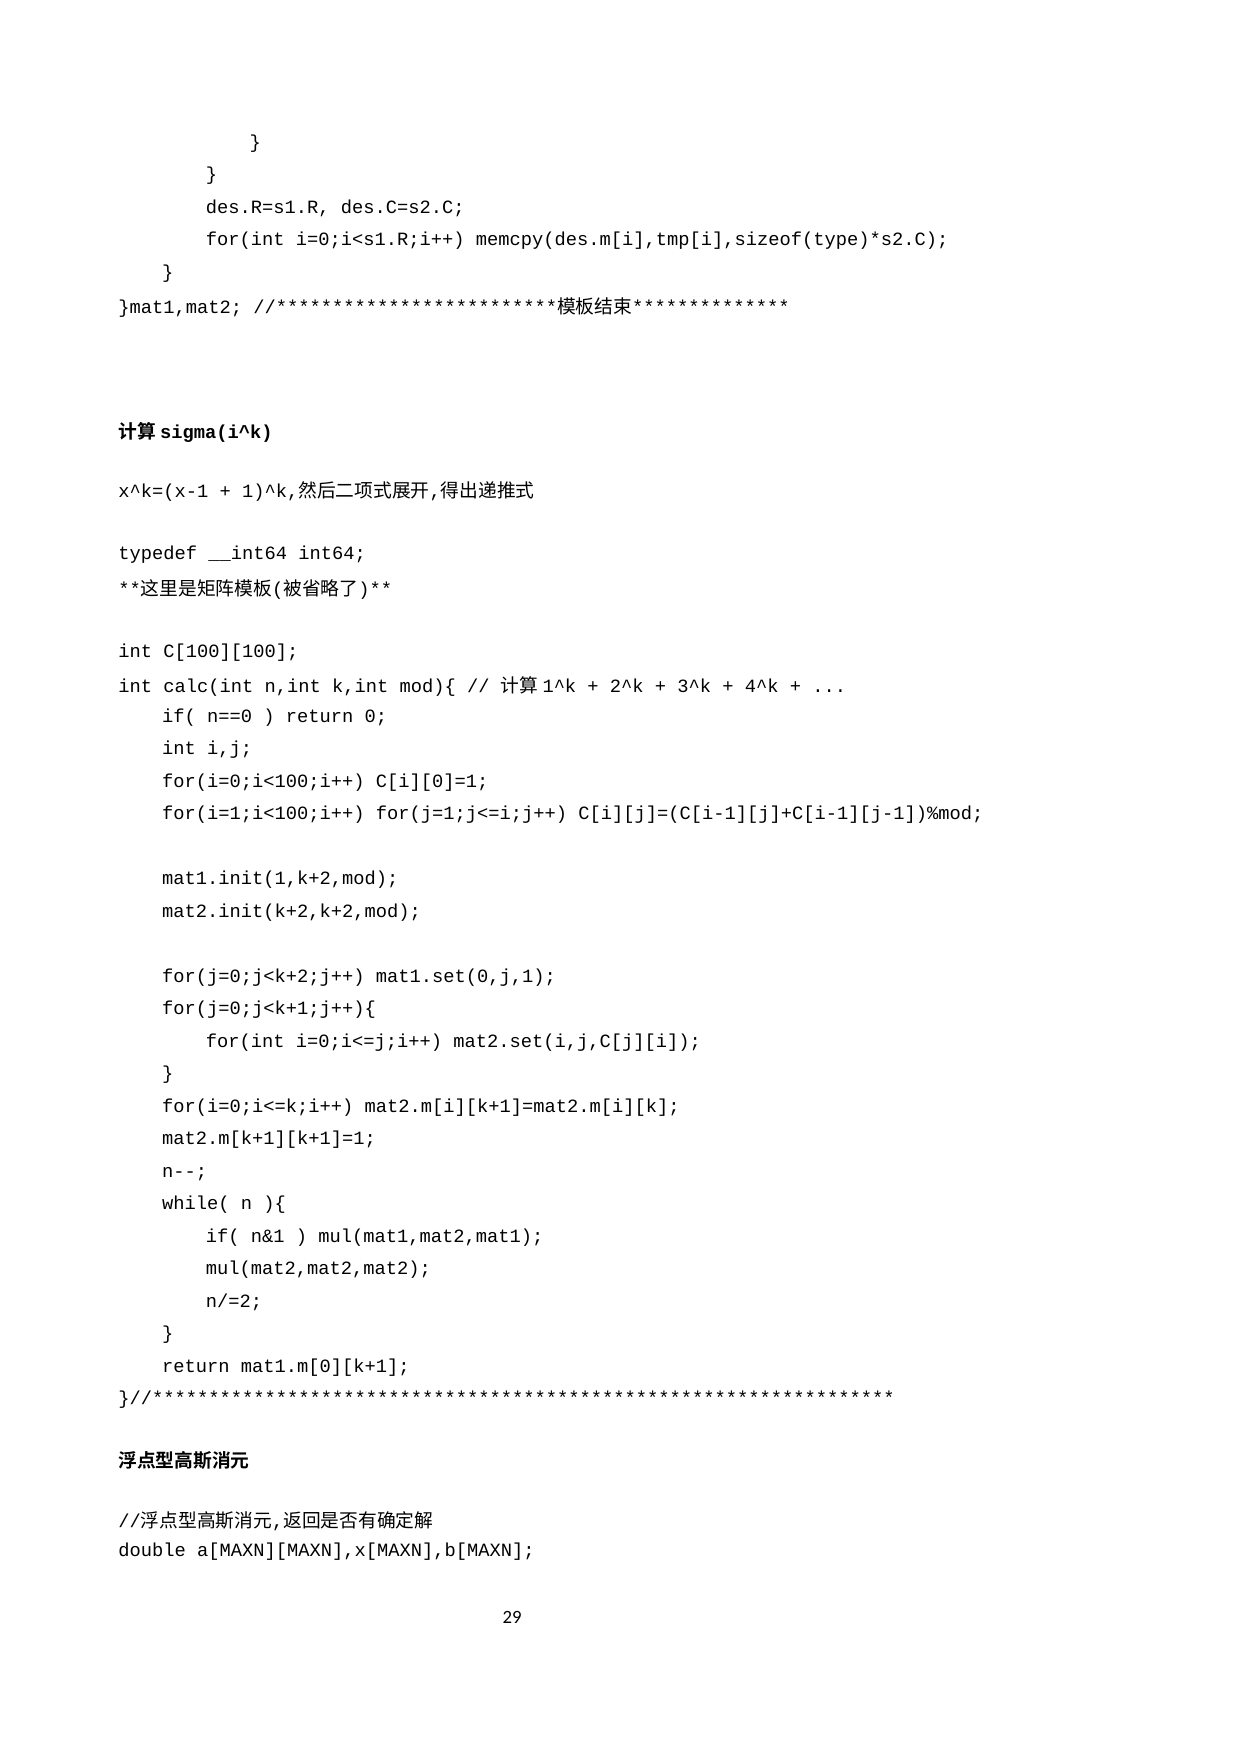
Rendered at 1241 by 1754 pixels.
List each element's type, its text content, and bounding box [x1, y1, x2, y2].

text return mat1.m[0][k+1]; [118, 1351, 1122, 1383]
text double a[MAXN][MAXN],x[MAXN],b[MAXN]; [118, 1535, 1122, 1568]
text int C[100][100]; [118, 636, 1122, 668]
text } [118, 1058, 1122, 1091]
text } [118, 257, 1122, 289]
text } [118, 127, 1122, 159]
text mul(mat2,mat2,mat2); [118, 1253, 1122, 1286]
text int calc(int n,int k,int mod){ // 计算 1^k + 2^k + 3^k + 4^k + ... [118, 668, 1122, 701]
text mat2.init(k+2,k+2,mod); [118, 896, 1122, 928]
subtitle 计算 sigma(i^k) [118, 414, 1122, 446]
text while( n ){ [118, 1188, 1122, 1221]
text int i,j; [118, 733, 1122, 766]
text n--; [118, 1156, 1122, 1188]
text for(j=0;j<k+1;j++){ [118, 993, 1122, 1026]
text for(j=0;j<k+2;j++) mat1.set(0,j,1); [118, 961, 1122, 993]
text } [118, 159, 1122, 192]
text //浮点型高斯消元,返回是否有确定解 [118, 1503, 1122, 1535]
subtitle 浮点型高斯消元 [118, 1443, 1122, 1476]
text }mat1,mat2; //*************************模板结束************** [118, 289, 1122, 322]
text for(i=0;i<=k;i++) mat2.m[i][k+1]=mat2.m[i][k]; [118, 1091, 1122, 1123]
text x^k=(x-1 + 1)^k,然后二项式展开,得出递推式 [118, 473, 1122, 506]
text if( n==0 ) return 0; [118, 701, 1122, 733]
text **这里是矩阵模板(被省略了)** [118, 571, 1122, 603]
text mat1.init(1,k+2,mod); [118, 863, 1122, 896]
text if( n&1 ) mul(mat1,mat2,mat1); [118, 1221, 1122, 1253]
text for(int i=0;i<=j;i++) mat2.set(i,j,C[j][i]); [118, 1026, 1122, 1058]
text mat2.m[k+1][k+1]=1; [118, 1123, 1122, 1156]
text for(int i=0;i<s1.R;i++) memcpy(des.m[i],tmp[i],sizeof(type)*s2.C); [118, 224, 1122, 257]
text n/=2; [118, 1286, 1122, 1318]
text } [118, 1318, 1122, 1351]
text }//****************************************************************** [118, 1383, 1122, 1416]
text for(i=0;i<100;i++) C[i][0]=1; [118, 766, 1122, 798]
text typedef __int64 int64; [118, 538, 1122, 571]
text for(i=1;i<100;i++) for(j=1;j<=i;j++) C[i][j]=(C[i-1][j]+C[i-1][j-1])%mod; [118, 798, 1122, 831]
text des.R=s1.R, des.C=s2.C; [118, 192, 1122, 224]
